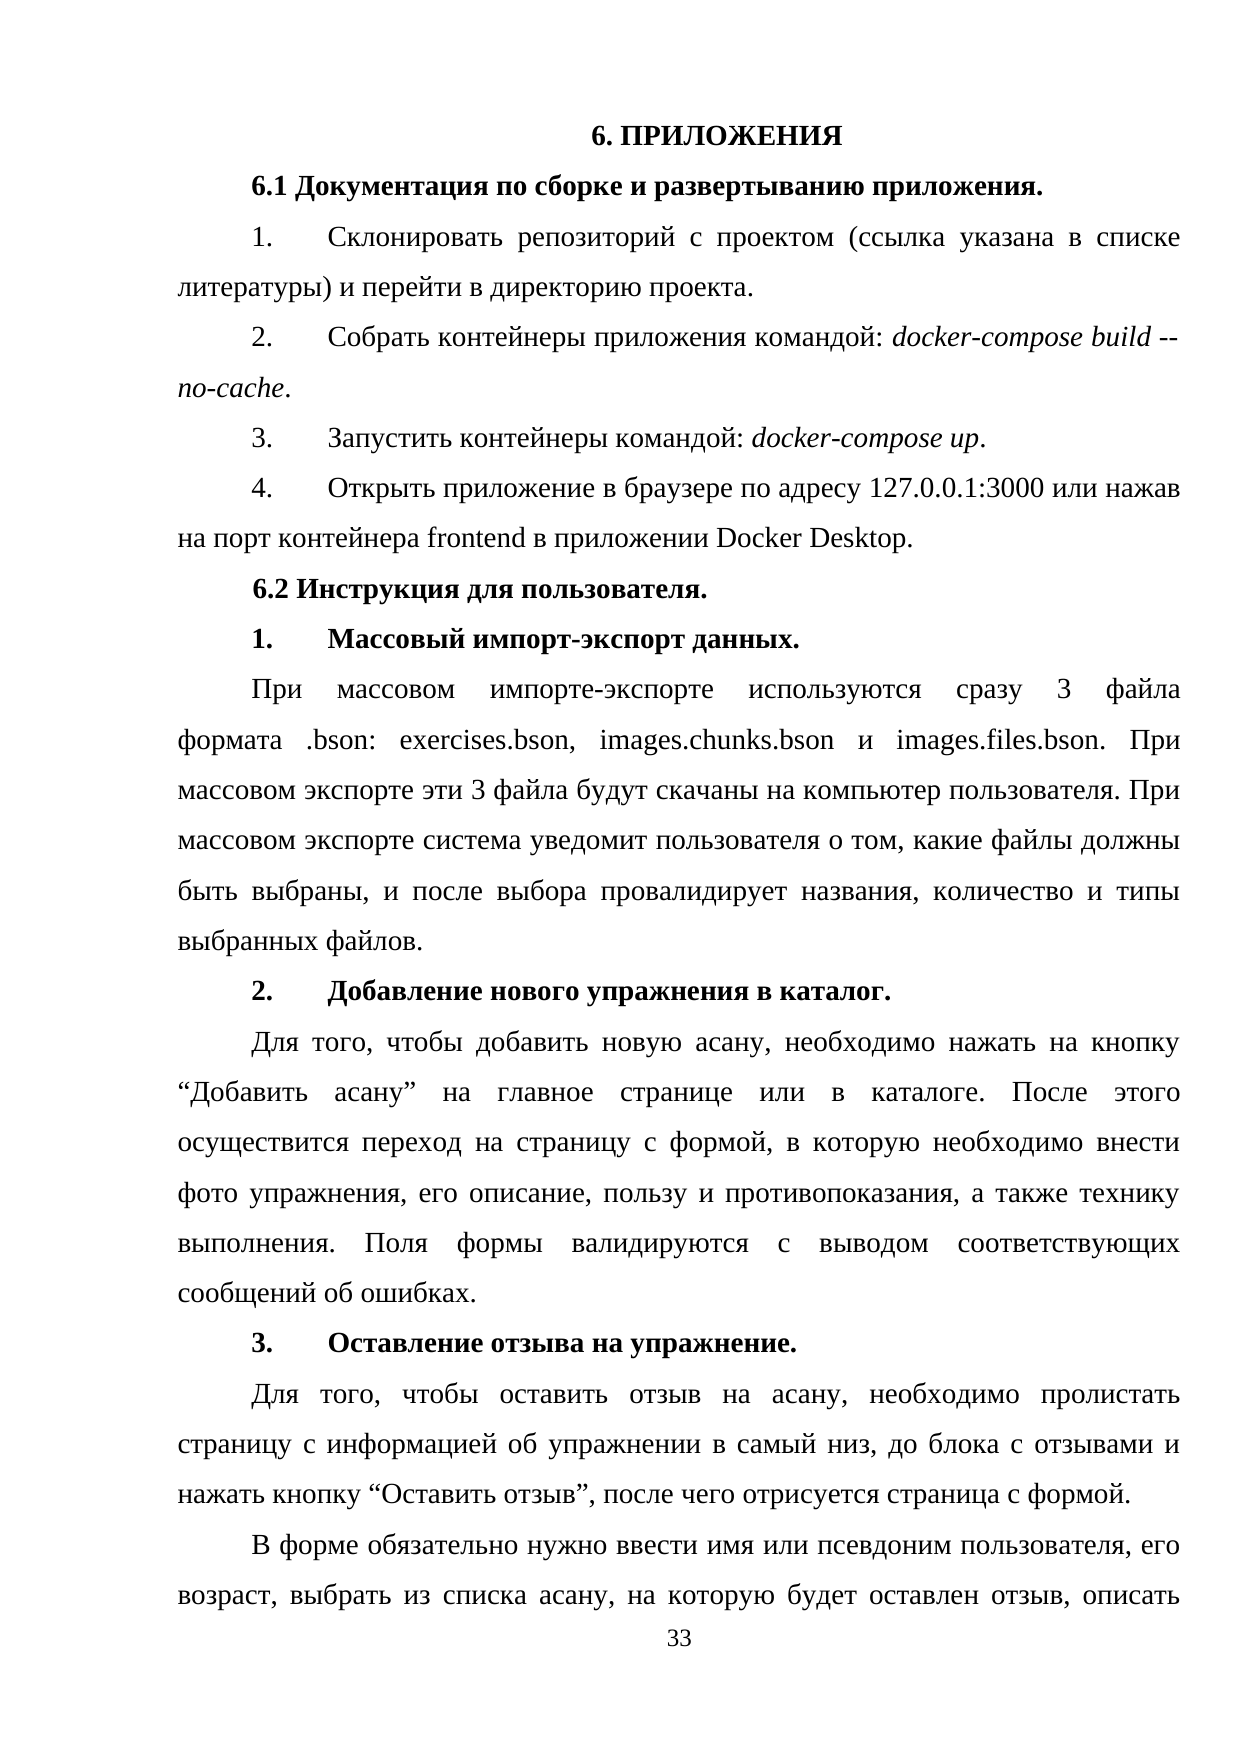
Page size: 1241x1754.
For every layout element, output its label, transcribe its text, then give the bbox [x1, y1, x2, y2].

text Для того, чтобы оставить отзыв на асану, необходимо пролистать страницу с информацией об упражнении в самый низ, до блока с отзывами и нажать кнопку “Оставить отзыв”, после чего отрисуется страница с формой. [177, 1376, 1181, 1510]
text Для того, чтобы добавить новую асану, необходимо нажать на кнопку “Добавить асану” на главное странице или в каталоге. После этого осуществится переход на страницу с формой, в которую необходимо внести фото упражнения, его описание, пользу и противопоказания, а также технику выполнения. Поля формы валидируются с выводом соответствующих сообщений об ошибках. [177, 1024, 1181, 1309]
list Массовый импорт-экспорт данных. [177, 621, 1181, 655]
list Собрать контейнеры приложения командой: docker-compose build --no-cache. [177, 319, 1181, 403]
list Склонировать репозиторий с проектом (ссылка указана в списке литературы) и перейти в директорию проекта. [177, 219, 1181, 303]
list Запустить контейнеры командой: docker-compose up. [177, 420, 1181, 453]
text 6.2 Инструкция для пользователя. [252, 571, 1181, 604]
list Открыть приложение в браузере по адресу 127.0.0.1:3000 или нажав на порт контейнера frontend в приложении Docker Desktop. [177, 470, 1181, 554]
text 6.1 Документация по сборке и развертыванию приложения. [177, 168, 1181, 202]
text 6. ПРИЛОЖЕНИЯ [177, 118, 1181, 152]
text При массовом импорте-экспорте используются сразу 3 файла формата .bson: exercises.bson, images.chunks.bson и images.files.bson. При массовом экспорте эти 3 файла будут скачаны на компьютер пользователя. При массовом экспорте система уведомит пользователя о том, какие файлы должны быть выбраны, и после выбора провалидирует названия, количество и типы выбранных файлов. [177, 672, 1181, 957]
list Добавление нового упражнения в каталог. [162, 973, 1181, 1007]
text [177, 1527, 1181, 1611]
list Оставление отзыва на упражнение. [177, 1326, 1181, 1359]
